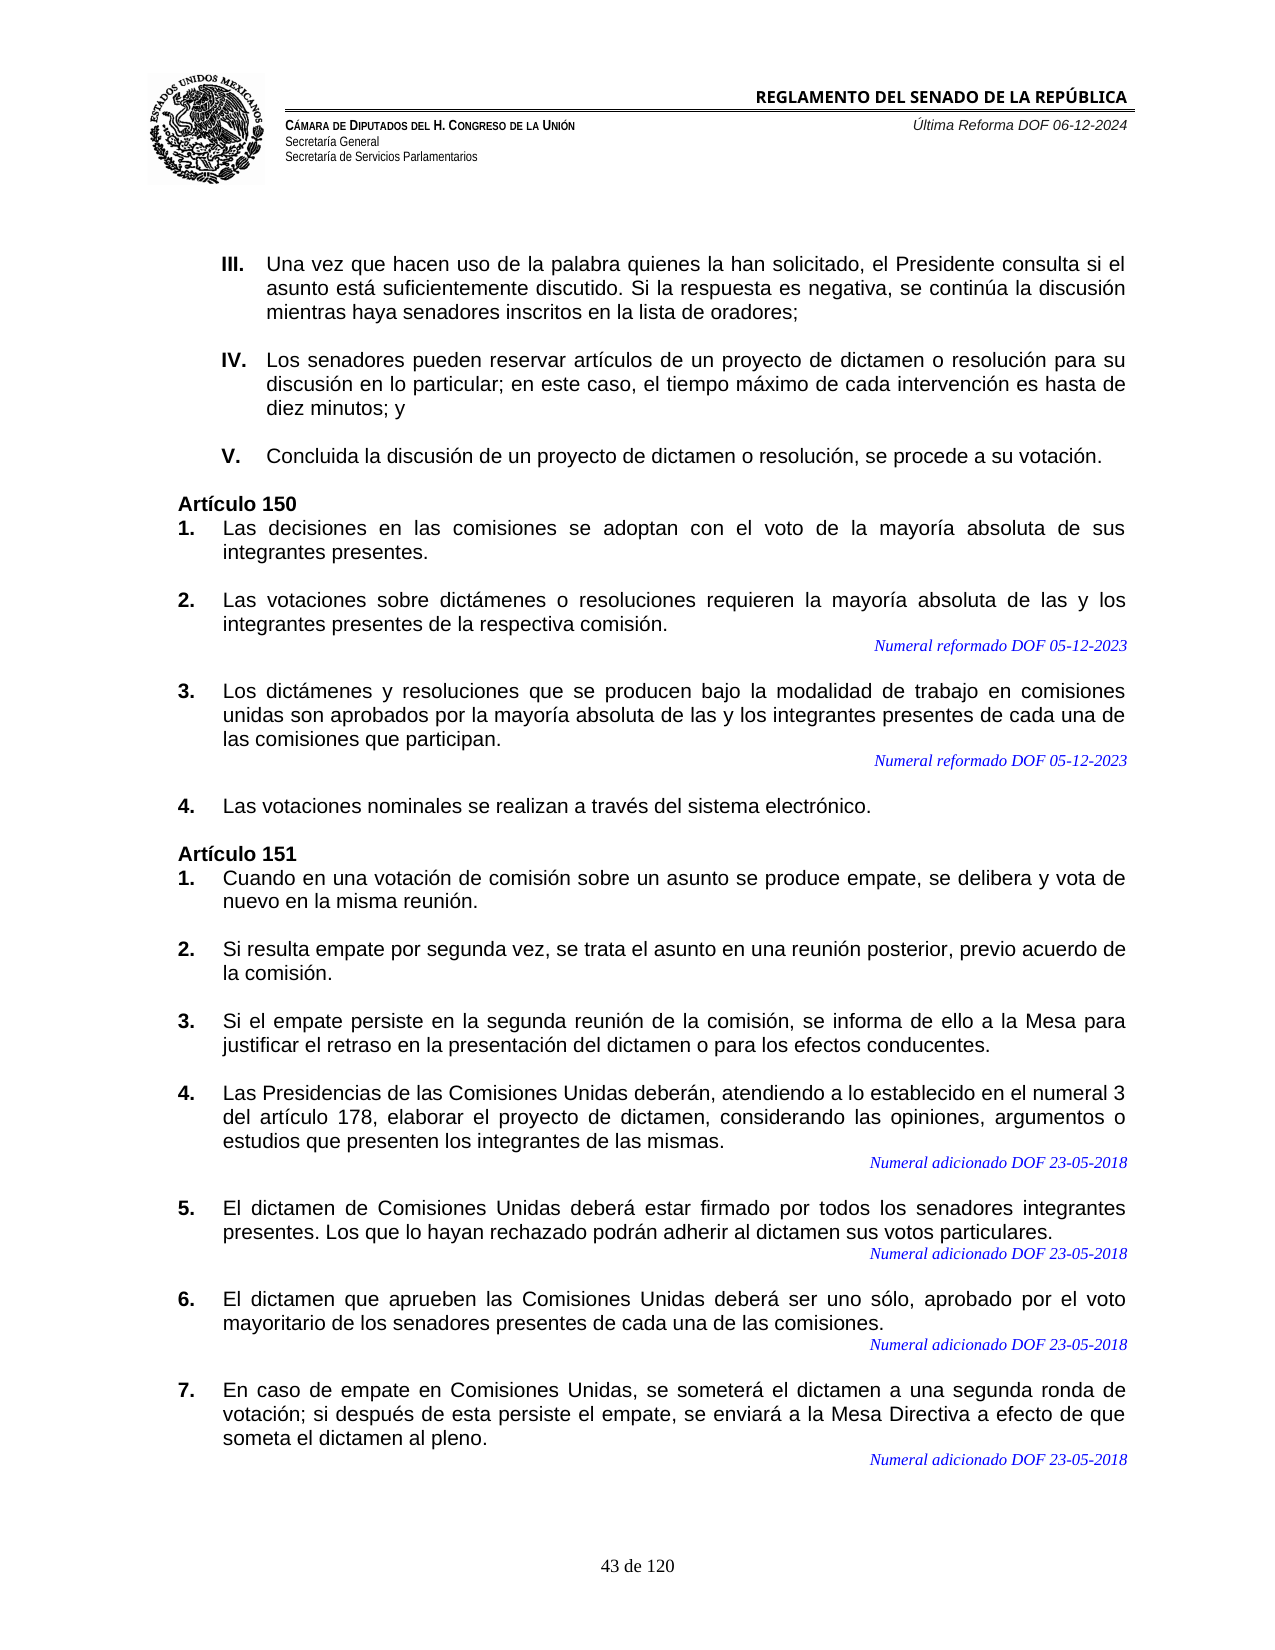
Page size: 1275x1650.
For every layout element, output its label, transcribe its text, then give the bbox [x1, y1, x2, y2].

text 1. Las decisiones en las comisiones se adoptan con el voto de la mayoría absoluta de sus integrantes presentes. [178, 516, 1127, 563]
text 6. El dictamen que aprueben las Comisiones Unidas deberá ser uno sólo, aprobado por el voto mayoritario de los senadores presentes de cada una de las comisiones. [178, 1287, 1127, 1335]
text Artículo 151 [148, 841, 1127, 865]
text 1. Cuando en una votación de comisión sobre un asunto se produce empate, se delibera y vota de nuevo en la misma reunión. [178, 865, 1127, 913]
text 7. En caso de empate en Comisiones Unidas, se someterá el dictamen a una segunda ronda de votación; si después de esta persiste el empate, se enviará a la Mesa Directiva a efecto de que someta el dictamen al pleno. [178, 1378, 1127, 1450]
text Numeral adicionado DOF 23-05-2018 [148, 1244, 1127, 1263]
text III. Una vez que hacen uso de la palabra quienes la han solicitado, el Presidente consulta si el asunto está suficientemente discutido. Si la respuesta es negativa, se continúa la discusión mientras haya senadores inscritos en la lista de oradores; [221, 252, 1127, 324]
text V. Concluida la discusión de un proyecto de dictamen o resolución, se procede a su votación. [221, 444, 1127, 468]
text Numeral reformado DOF 05-12-2023 [148, 750, 1127, 769]
text IV. Los senadores pueden reservar artículos de un proyecto de dictamen o resolución para su discusión en lo particular; en este caso, el tiempo máximo de cada intervención es hasta de diez minutos; y [221, 348, 1127, 420]
text Artículo 150 [148, 492, 1127, 516]
text 2. Las votaciones sobre dictámenes o resoluciones requieren la mayoría absoluta de las y los integrantes presentes de la respectiva comisión. [178, 587, 1127, 635]
text 3. Los dictámenes y resoluciones que se producen bajo la modalidad de trabajo en comisiones unidas son aprobados por la mayoría absoluta de las y los integrantes presentes de cada una de las comisiones que participan. [178, 678, 1127, 750]
text 3. Si el empate persiste en la segunda reunión de la comisión, se informa de ello a la Mesa para justificar el retraso en la presentación del dictamen o para los efectos conducentes. [178, 1009, 1127, 1057]
text 4. Las votaciones nominales se realizan a través del sistema electrónico. [178, 793, 1127, 817]
text 4. Las Presidencias de las Comisiones Unidas deberán, atendiendo a lo establecido en el numeral 3 del artículo 178, elaborar el proyecto de dictamen, considerando las opiniones, argumentos o estudios que presenten los integrantes de las mismas. [178, 1081, 1127, 1153]
text Numeral adicionado DOF 23-05-2018 [148, 1153, 1127, 1172]
text Numeral reformado DOF 05-12-2023 [148, 635, 1127, 654]
text Numeral adicionado DOF 23-05-2018 [148, 1335, 1127, 1354]
text 2. Si resulta empate por segunda vez, se trata el asunto en una reunión posterior, previo acuerdo de la comisión. [178, 937, 1127, 985]
text Numeral adicionado DOF 23-05-2018 [148, 1450, 1127, 1469]
text 5. El dictamen de Comisiones Unidas deberá estar firmado por todos los senadores integrantes presentes. Los que lo hayan rechazado podrán adherir al dictamen sus votos particulares. [178, 1196, 1127, 1244]
